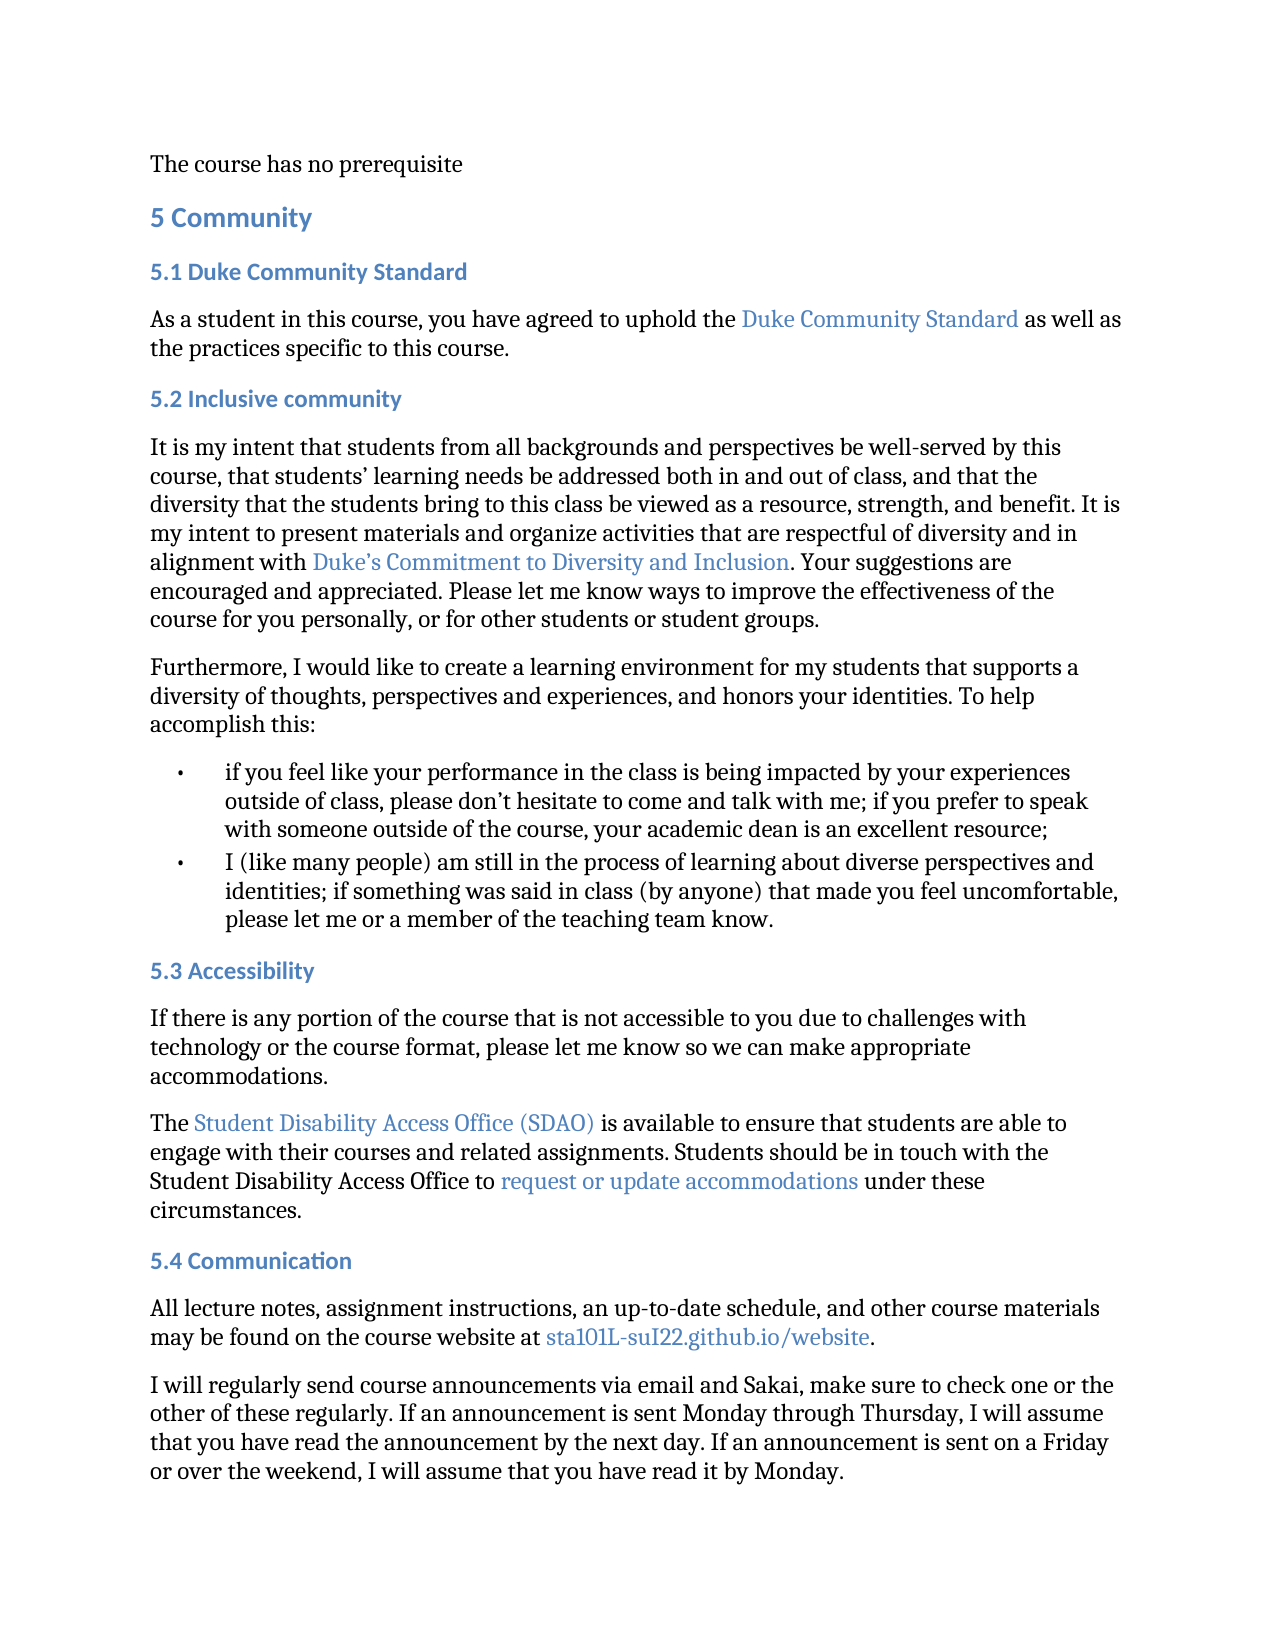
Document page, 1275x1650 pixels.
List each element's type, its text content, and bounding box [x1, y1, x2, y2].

text It is my intent that students from all backgrounds and perspectives be well-served by this course, that students’ learning needs be addressed both in and out of class, and that the diversity that the students bring to this class be viewed as a resource, strength, and benefit. It is my intent to present materials and organize activities that are respectful of diversity and in alignment with Duke’s Commitment to Diversity and Inclusion. Your suggestions are encouraged and appreciated. Please let me know ways to improve the effectiveness of the course for you personally, or for other students or student groups. [150, 433, 1125, 634]
text The course has no prerequisite [150, 150, 1125, 179]
list if you feel like your performance in the class is being impacted by your experiences outside of class, please don’t hesitate to come and talk with me; if you prefer to speak with someone outside of the course, your academic dean is an excellent resource; [175, 758, 1125, 844]
text As a student in this course, you have agreed to uphold the Duke Community Standard as well as the practices specific to this course. [150, 305, 1125, 363]
subtitle 5 Community [150, 199, 1125, 235]
subtitle 5.4 Communication [150, 1245, 1125, 1276]
list I (like many people) am still in the process of learning about diverse perspectives and identities; if something was said in class (by anyone) that made you feel uncomfortable, please let me or a member of the teaching team know. [175, 848, 1125, 934]
text Furthermore, I would like to create a learning environment for my students that supports a diversity of thoughts, perspectives and experiences, and honors your identities. To help accomplish this: [150, 653, 1125, 739]
text If there is any portion of the course that is not accessible to you due to challenges with technology or the course format, please let me know so we can make appropriate accommodations. [150, 1004, 1125, 1091]
subtitle 5.3 Accessibility [150, 955, 1125, 986]
subtitle 5.2 Inclusive community [150, 384, 1125, 414]
text I will regularly send course announcements via email and Sakai, make sure to check one or the other of these regularly. If an announcement is sent Monday through Thursday, I will assume that you have read the announcement by the next day. If an announcement is sent on a Friday or over the weekend, I will assume that you have read it by Monday. [150, 1371, 1125, 1486]
subtitle 5.1 Duke Community Standard [150, 256, 1125, 287]
text All lecture notes, assignment instructions, an up-to-date schedule, and other course materials may be found on the course website at sta101L-suI22.github.io/website. [150, 1294, 1125, 1352]
text The Student Disability Access Office (SDAO) is available to ensure that students are able to engage with their courses and related assignments. Students should be in touch with the Student Disability Access Office to request or update accommodations under these circumstances. [150, 1109, 1125, 1224]
